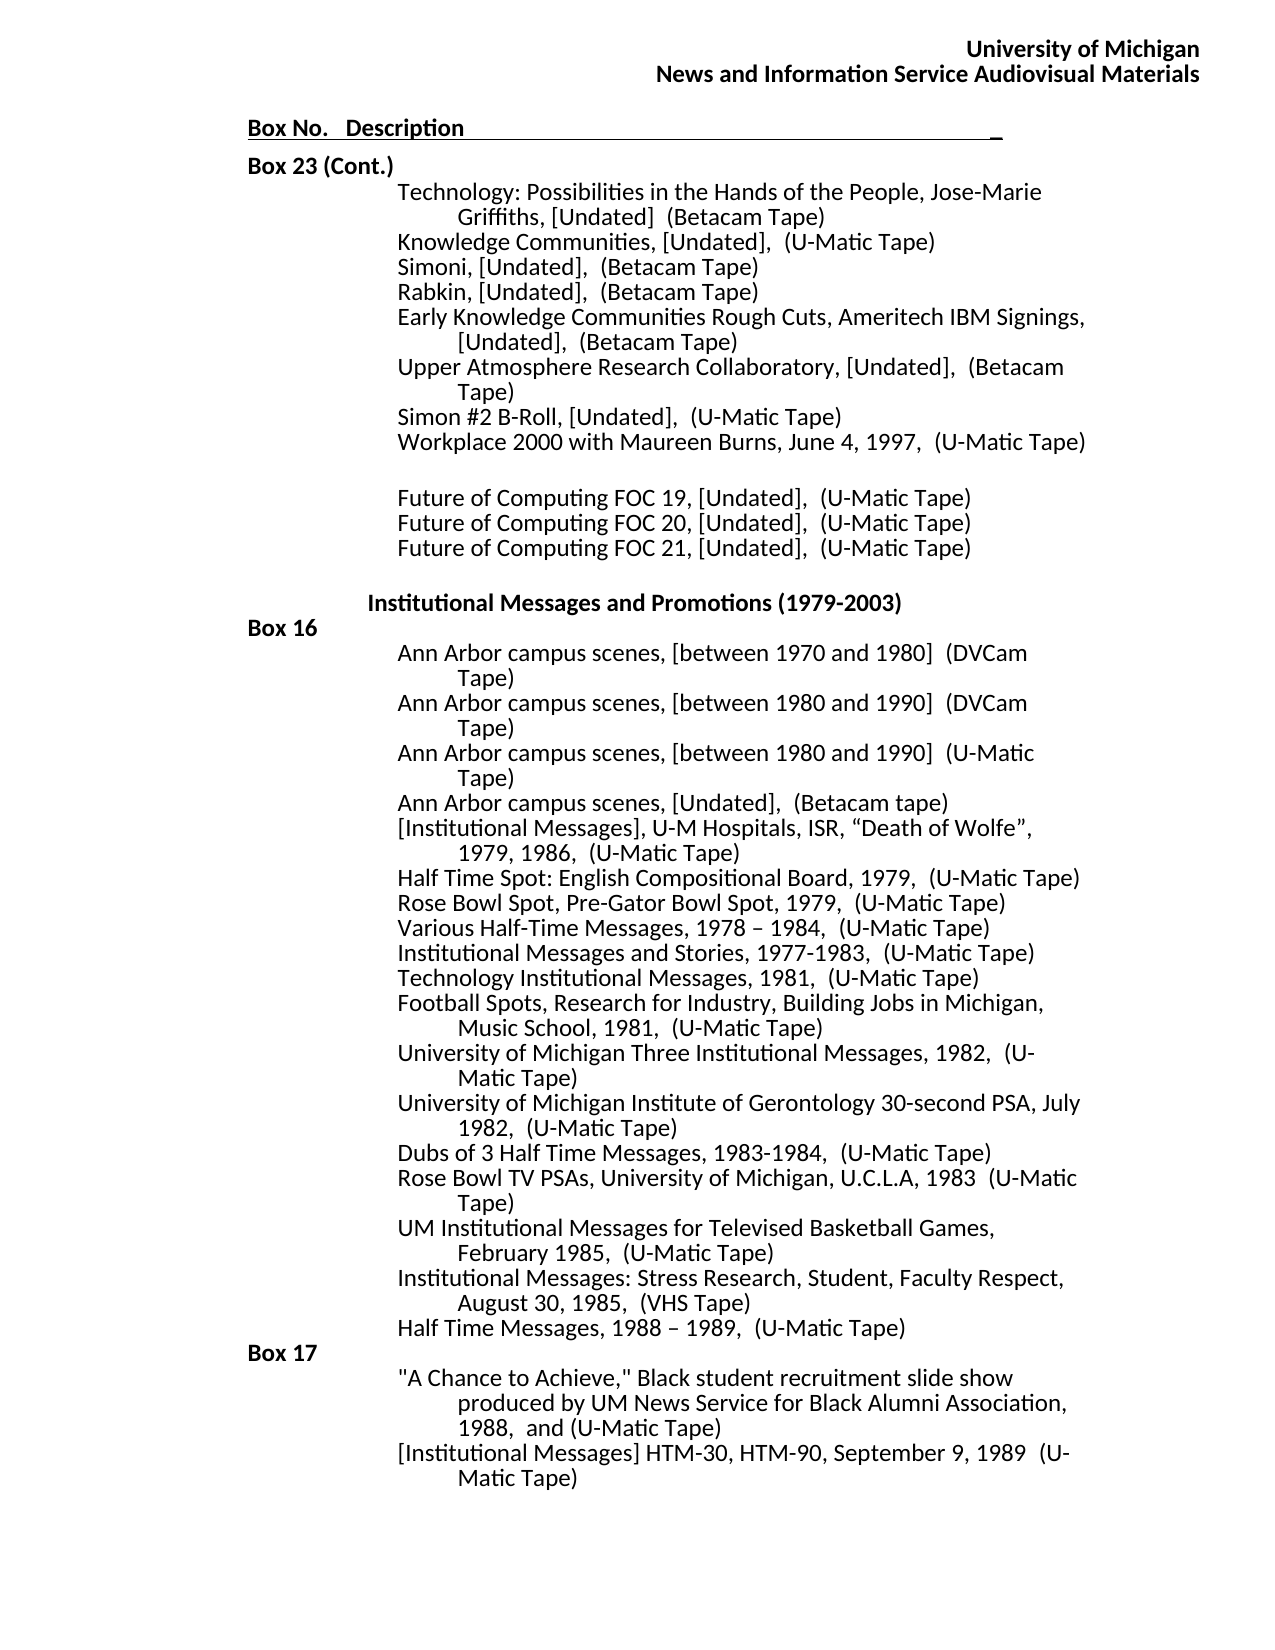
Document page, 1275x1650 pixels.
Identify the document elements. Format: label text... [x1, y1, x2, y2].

text Box 16 [187, 617, 1087, 642]
text Football Spots, Research for Industry, Building Jobs in Michigan, Music School, 1981, %pfb (U-Matic Tape) %pfe [397, 992, 1087, 1042]
text Rose Bowl Spot, Pre-Gator Bowl Spot, 1979, %pfb (U-Matic Tape) %pfe [397, 892, 1087, 917]
text Technology: Possibilities in the Hands of the People, Jose-Marie Griffiths, [Undated] %pfb (Betacam Tape) %pfe [397, 181, 1087, 231]
text UM Institutional Messages for Televised Basketball Games, February 1985, %pfb (U-Matic Tape) %pfe [397, 1217, 1087, 1267]
text Ann Arbor campus scenes, [between 1980 and 1990] %pfb (U-Matic Tape) %pfe [397, 742, 1087, 792]
text Ann Arbor campus scenes, [between 1980 and 1990] %pfb (DVCam Tape) %pfe [397, 692, 1087, 742]
text "A Chance to Achieve," Black student recruitment slide show produced by UM News Service for Black Alumni Association, 1988, %pfb and (U-Matic Tape) %pfe [397, 1367, 1087, 1442]
text Knowledge Communities, [Undated], %pfb (U-Matic Tape) %pfe [397, 231, 1087, 256]
text [Institutional Messages] HTM-30, HTM-90, September 9, 1989 %pfb (U-Matic Tape) %pfe [397, 1442, 1087, 1492]
text Rabkin, [Undated], %pfb (Betacam Tape) %pfe [397, 281, 1087, 306]
text Half Time Messages, 1988 – 1989, %pfb (U-Matic Tape) [397, 1317, 1087, 1342]
text Box 23 (Cont.) [187, 150, 1087, 181]
text Institutional Messages and Promotions (1979-2003) [367, 592, 1087, 617]
text Dubs of 3 Half Time Messages, 1983-1984, %pfb (U-Matic Tape) %pfe [397, 1142, 1087, 1167]
text Future of Computing FOC 21, [Undated], %pfb (U-Matic Tape) %pfe [397, 536, 1087, 561]
text Workplace 2000 with Maureen Burns, June 4, 1997, %pfb (U-Matic Tape) %pfe [397, 431, 1087, 486]
text University of Michigan Three Institutional Messages, 1982, %pfb (U-Matic Tape) %pfe [397, 1042, 1087, 1092]
text Ann Arbor campus scenes, [between 1970 and 1980] %pfb (DVCam Tape) %pfe [397, 642, 1087, 692]
text Ann Arbor campus scenes, [Undated], %pfb (Betacam tape) %pfe [397, 792, 1087, 817]
text Rose Bowl TV PSAs, University of Michigan, U.C.L.A, 1983 %pfb (U-Matic Tape) %pfe [397, 1167, 1087, 1217]
text Institutional Messages: Stress Research, Student, Faculty Respect, August 30, 1985, %pfb (VHS Tape) %pfe [397, 1267, 1087, 1317]
text Various Half-Time Messages, 1978 – 1984, %pfb (U-Matic Tape) %pfe [397, 917, 1087, 942]
text University of Michigan Institute of Gerontology 30-second PSA, July 1982, %pfb (U-Matic Tape) %pfe [397, 1092, 1087, 1142]
text Institutional Messages and Stories, 1977-1983, %pfb (U-Matic Tape) %pfe [397, 942, 1087, 967]
text [Institutional Messages], U-M Hospitals, ISR, “Death of Wolfe”, 1979, 1986, %pfb (U-Matic Tape) %pfe [397, 817, 1087, 867]
text Simon #2 B-Roll, [Undated], %pfb (U-Matic Tape) %pfe [397, 406, 1087, 431]
text Future of Computing FOC 19, [Undated], %pfb (U-Matic Tape) %pfe [397, 486, 1087, 511]
text Simoni, [Undated], %pfb (Betacam Tape) %pfe [397, 256, 1087, 281]
text Half Time Spot: English Compositional Board, 1979, %pfb (U-Matic Tape) %pfe [397, 867, 1087, 892]
text Early Knowledge Communities Rough Cuts, Ameritech IBM Signings, [Undated], %pfb (Betacam Tape) %pfe [397, 306, 1087, 356]
text Upper Atmosphere Research Collaboratory, [Undated], %pfb (Betacam Tape) %pfe [397, 356, 1087, 406]
text Box 17 [187, 1342, 1087, 1367]
text Technology Institutional Messages, 1981, %pfb (U-Matic Tape) %pfe [397, 967, 1087, 992]
text Future of Computing FOC 20, [Undated], %pfb (U-Matic Tape) %pfe [397, 511, 1087, 536]
